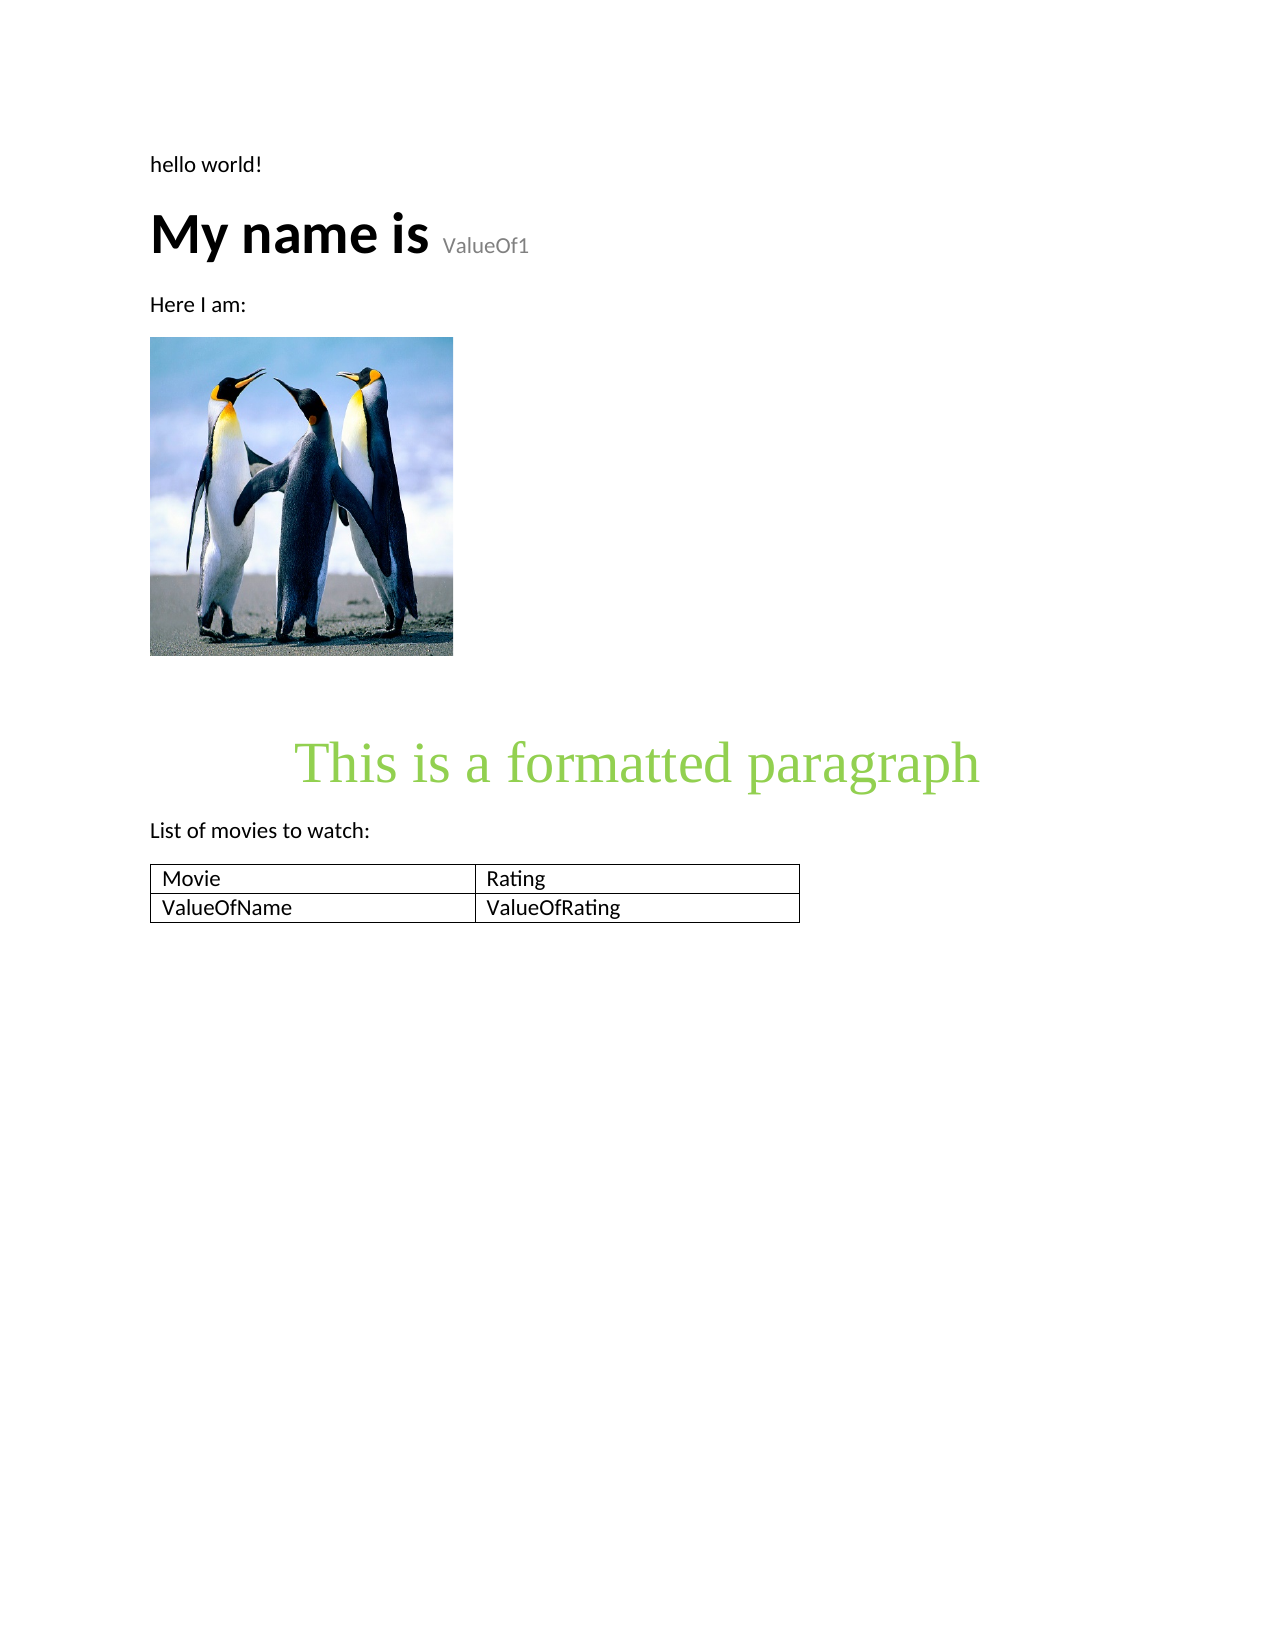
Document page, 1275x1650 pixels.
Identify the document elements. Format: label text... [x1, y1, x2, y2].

text List of movies to watch: [150, 817, 1125, 844]
table_header Rating [476, 865, 799, 892]
text This is a formatted paragraph [150, 727, 1125, 794]
text Here I am: [150, 290, 1125, 318]
text hello world! [150, 150, 1125, 178]
text My name is [150, 197, 1125, 268]
table_header Movie [151, 865, 475, 892]
picture [150, 337, 454, 656]
